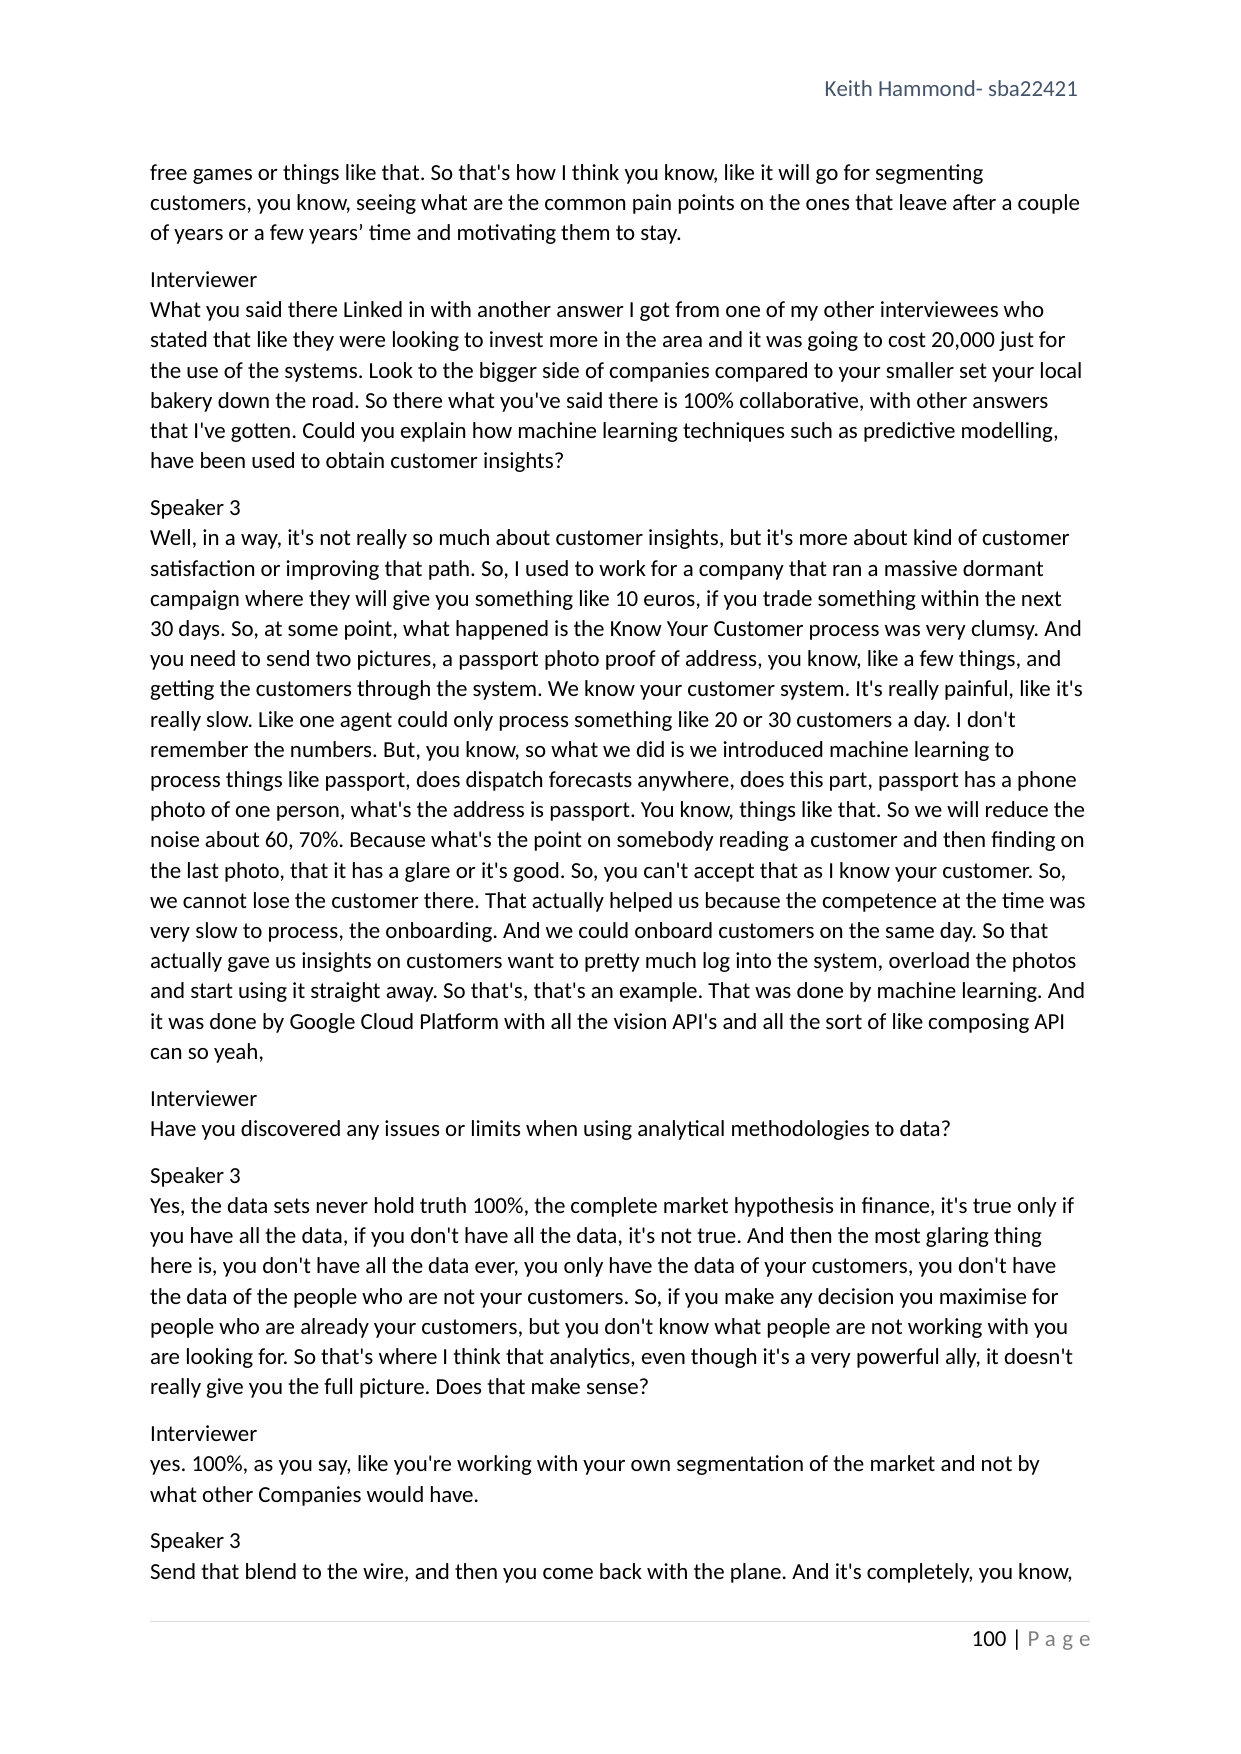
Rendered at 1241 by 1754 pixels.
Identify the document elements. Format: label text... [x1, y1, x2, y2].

text Speaker 3 Well, in a way, it's not really so much about customer insights, but it's more about kind of customer satisfaction or improving that path. So, I used to work for a company that ran a massive dormant campaign where they will give you something like 10 euros, if you trade something within the next 30 days. So, at some point, what happened is the Know Your Customer process was very clumsy. And you need to send two pictures, a passport photo proof of address, you know, like a few things, and getting the customers through the system. We know your customer system. It's really painful, like it's really slow. Like one agent could only process something like 20 or 30 customers a day. I don't remember the numbers. But, you know, so what we did is we introduced machine learning to process things like passport, does dispatch forecasts anywhere, does this part, passport has a phone photo of one person, what's the address is passport. You know, things like that. So we will reduce the noise about 60, 70%. Because what's the point on somebody reading a customer and then finding on the last photo, that it has a glare or it's good. So, you can't accept that as I know your customer. So, we cannot lose the customer there. That actually helped us because the competence at the time was very slow to process, the onboarding. And we could onboard customers on the same day. So that actually gave us insights on customers want to pretty much log into the system, overload the photos and start using it straight away. So that's, that's an example. That was done by machine learning. And it was done by Google Cloud Platform with all the vision API's and all the sort of like composing API can so yeah, [150, 493, 1090, 1065]
text Interviewer What you said there Linked in with another answer I got from one of my other interviewees who stated that like they were looking to invest more in the area and it was going to cost 20,000 just for the use of the systems. Look to the bigger side of companies compared to your smaller set your local bakery down the road. So there what you've said there is 100% collaborative, with other answers that I've gotten. Could you explain how machine learning techniques such as predictive modelling, have been used to obtain customer insights? [150, 265, 1090, 474]
text Interviewer Have you discovered any issues or limits when using analytical methodologies to data? [150, 1084, 1090, 1142]
text Speaker 3 Yes, the data sets never hold truth 100%, the complete market hypothesis in finance, it's true only if you have all the data, if you don't have all the data, it's not true. And then the most glaring thing here is, you don't have all the data ever, you only have the data of your customers, you don't have the data of the people who are not your customers. So, if you make any decision you maximise for people who are already your customers, but you don't know what people are not working with you are looking for. So that's where I think that analytics, even though it's a very powerful ally, it doesn't really give you the full picture. Does that make sense? [150, 1161, 1090, 1400]
text Interviewer yes. 100%, as you say, like you're working with your own segmentation of the market and not by what other Companies would have. [150, 1419, 1090, 1508]
